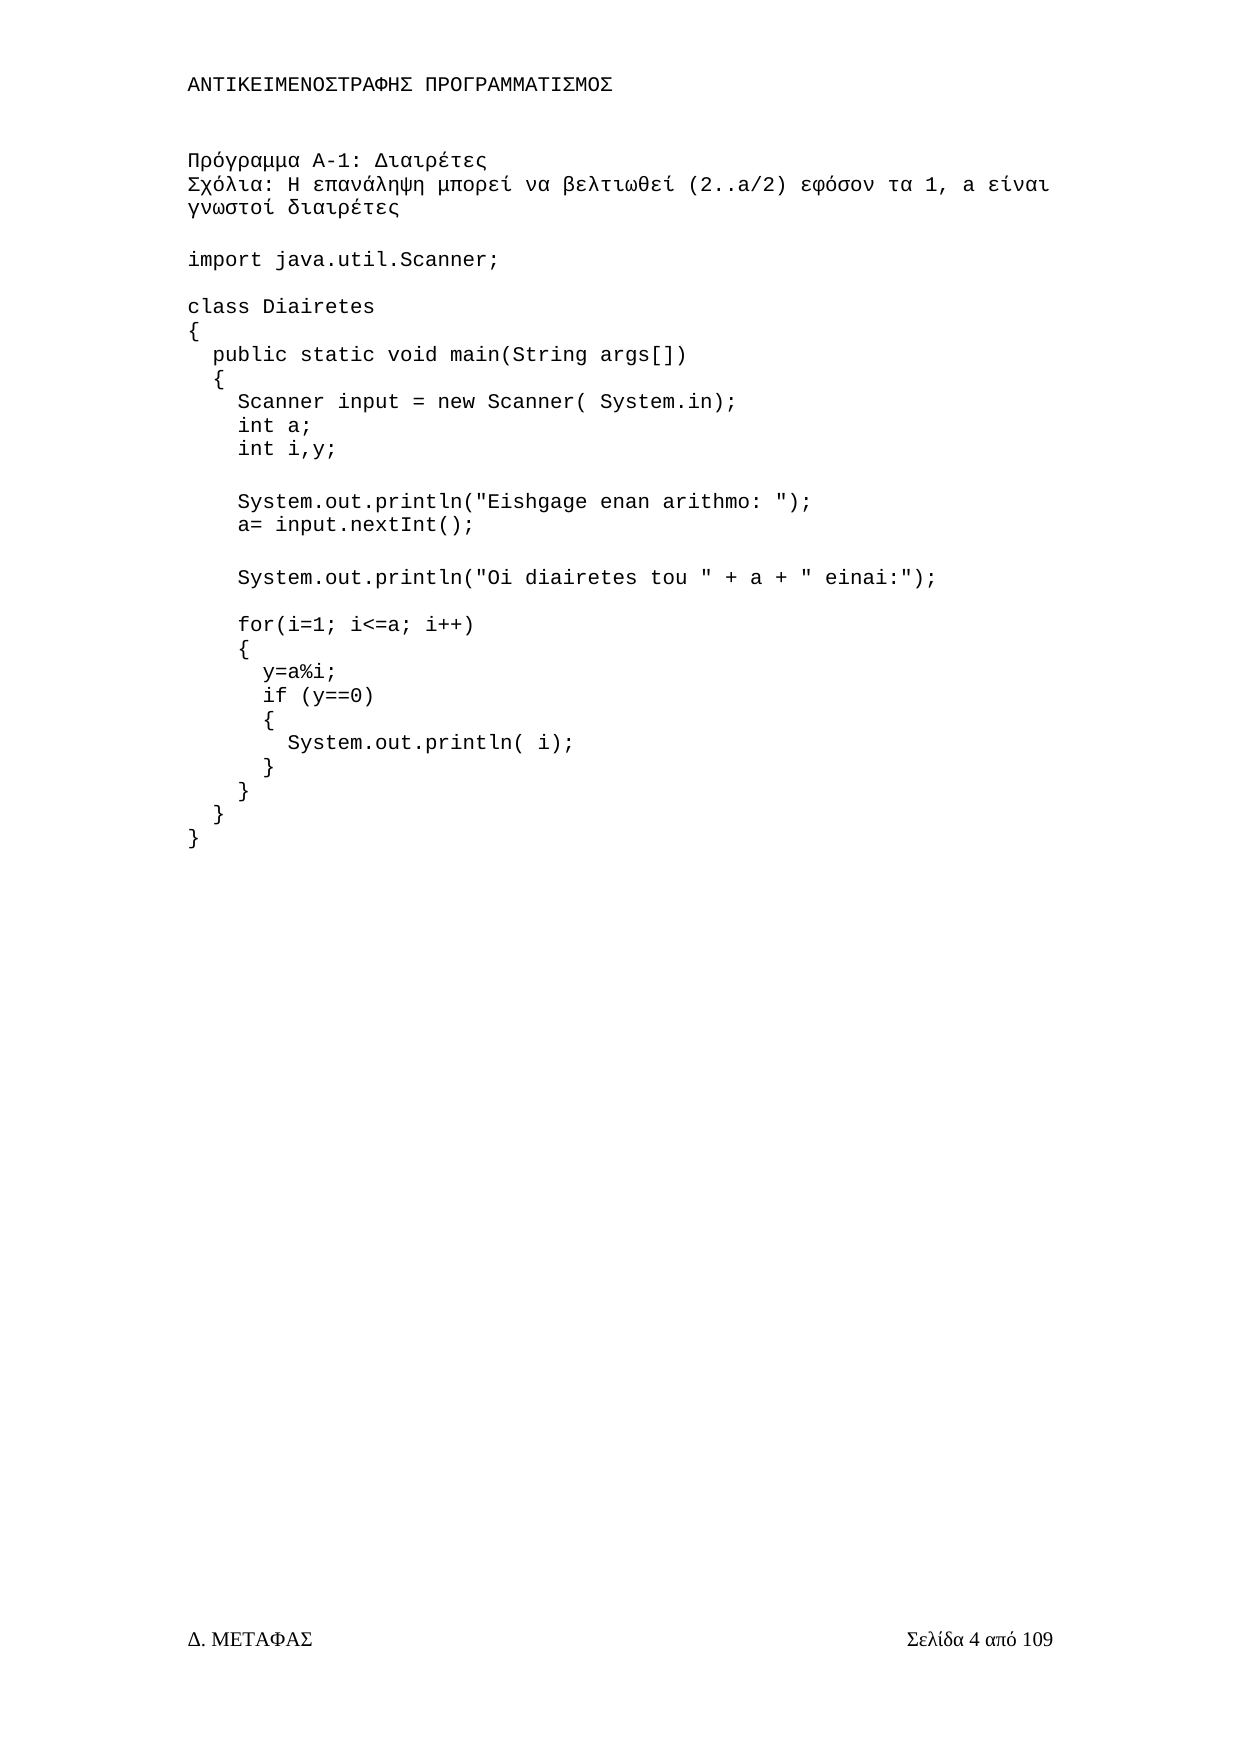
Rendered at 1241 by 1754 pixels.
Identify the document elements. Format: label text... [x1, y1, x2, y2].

text if (y==0) [187, 685, 1053, 709]
text Scanner input = new Scanner( System.in); [187, 391, 1053, 415]
text for(i=1; i<=a; i++) [187, 614, 1053, 638]
text y=a%i; [187, 661, 1053, 685]
text Πρόγραμμα A-1: Διαιρέτες [187, 150, 1053, 174]
text } [187, 780, 1053, 803]
text class Diairetes [187, 297, 1053, 320]
text import java.util.Scanner; [187, 249, 1053, 273]
text } [187, 827, 1053, 851]
text { [187, 638, 1053, 661]
text System.out.println("Eishgage enan arithmo: "); [187, 491, 1053, 514]
text } [187, 803, 1053, 827]
text a= input.nextInt(); [187, 514, 1053, 538]
text int i,y; [187, 438, 1053, 462]
text } [187, 756, 1053, 780]
text System.out.println( i); [187, 732, 1053, 756]
text System.out.println("Oi diairetes tou " + a + " einai:"); [187, 567, 1053, 591]
text { [187, 320, 1053, 344]
text Σχόλια: Η επανάληψη μπορεί να βελτιωθεί (2..a/2) εφόσον τα 1, a είναι γνωστοί διαιρέτες [187, 174, 1053, 221]
text int a; [187, 415, 1053, 438]
text { [187, 709, 1053, 732]
text { [187, 367, 1053, 391]
text public static void main(String args[]) [187, 344, 1053, 367]
